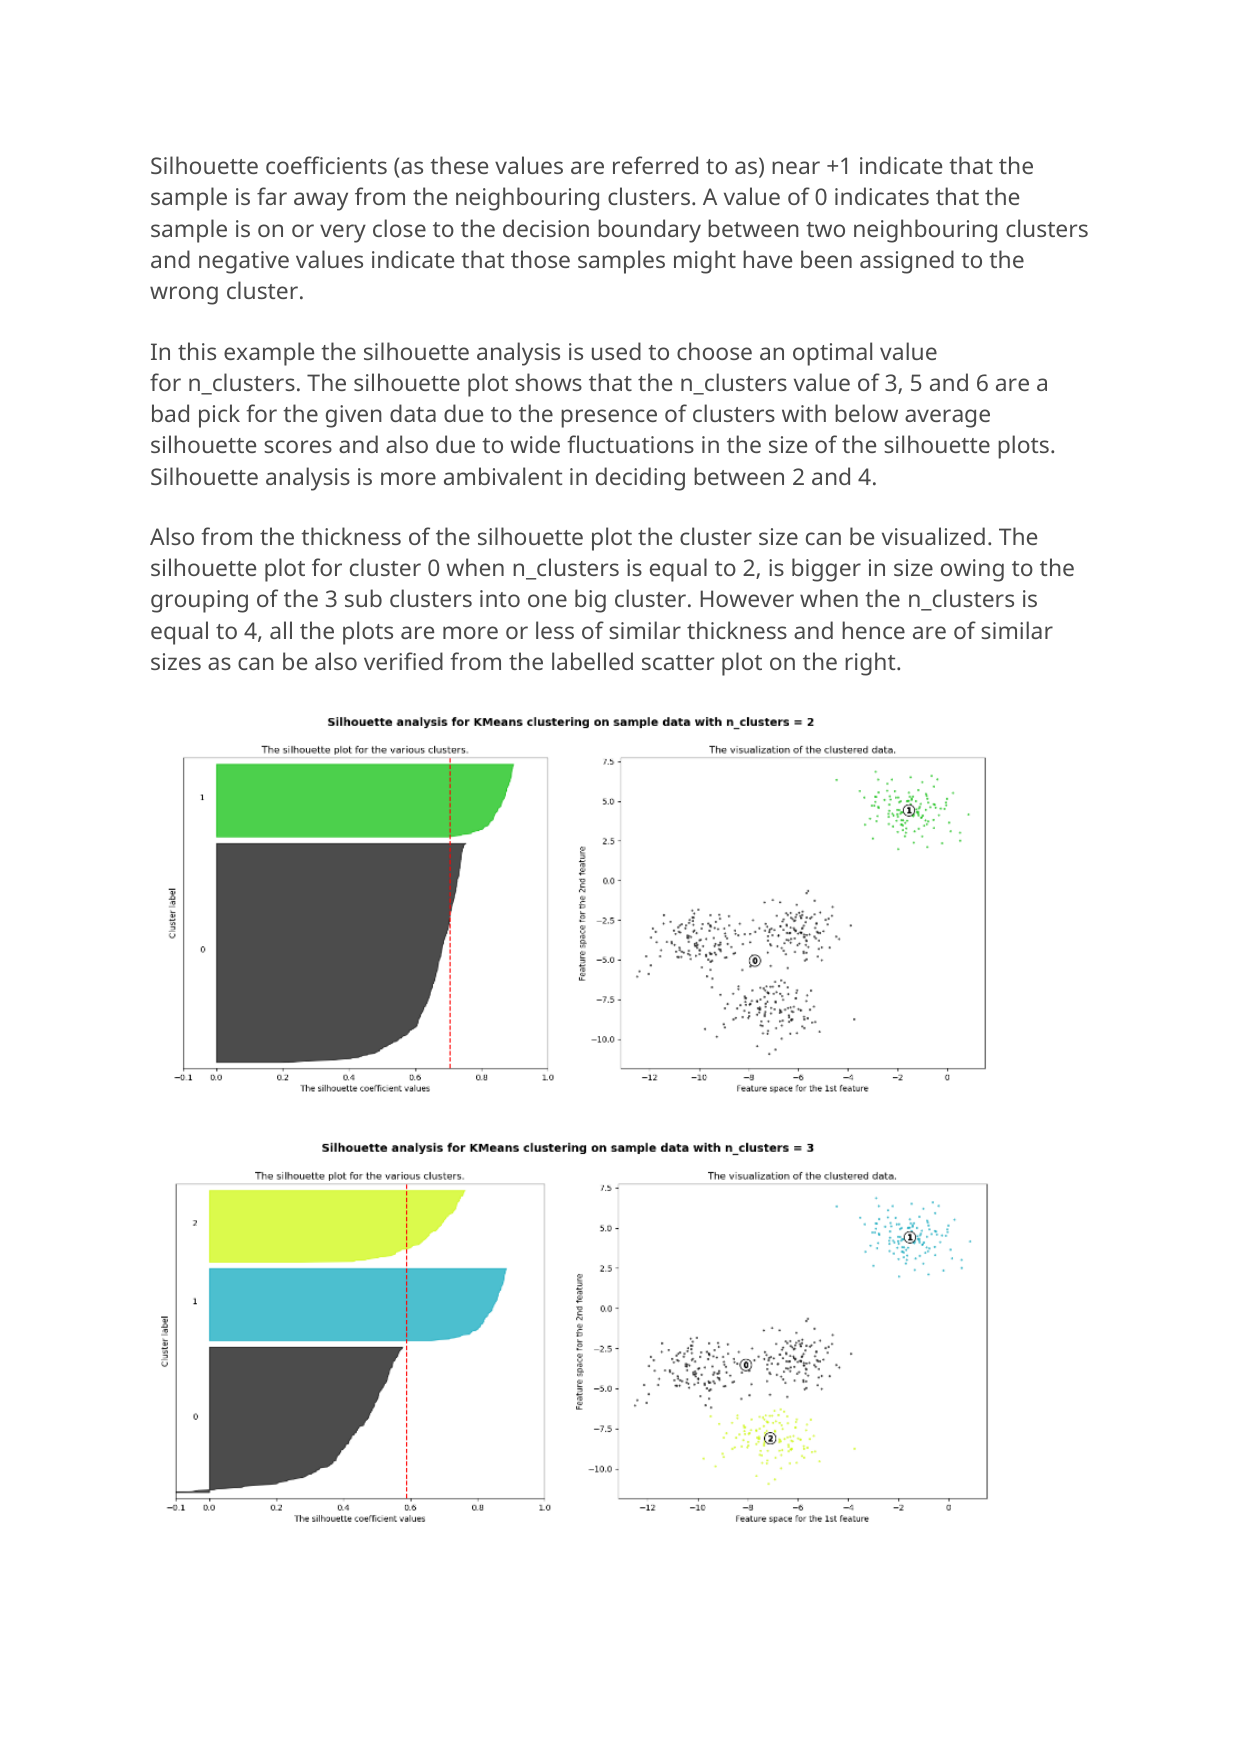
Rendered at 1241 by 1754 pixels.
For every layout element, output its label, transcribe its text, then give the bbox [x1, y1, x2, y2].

picture [150, 1135, 1019, 1542]
text In this example the silhouette analysis is used to choose an optimal value for n_clusters. The silhouette plot shows that the n_clusters value of 3, 5 and 6 are a bad pick for the given data due to the presence of clusters with below average silhouette scores and also due to wide fluctuations in the size of the silhouette plots. Silhouette analysis is more ambivalent in deciding between 2 and 4. [150, 335, 1090, 492]
picture [150, 706, 1019, 1107]
text Silhouette coefficients (as these values are referred to as) near +1 indicate that the sample is far away from the neighbouring clusters. A value of 0 indicates that the sample is on or very close to the decision boundary between two neighbouring clusters and negative values indicate that those samples might have been assigned to the wrong cluster. [150, 150, 1090, 306]
text Also from the thickness of the silhouette plot the cluster size can be visualized. The silhouette plot for cluster 0 when n_clusters is equal to 2, is bigger in size owing to the grouping of the 3 sub clusters into one big cluster. However when the n_clusters is equal to 4, all the plots are more or less of similar thickness and hence are of similar sizes as can be also verified from the labelled scatter plot on the right. [150, 521, 1090, 677]
